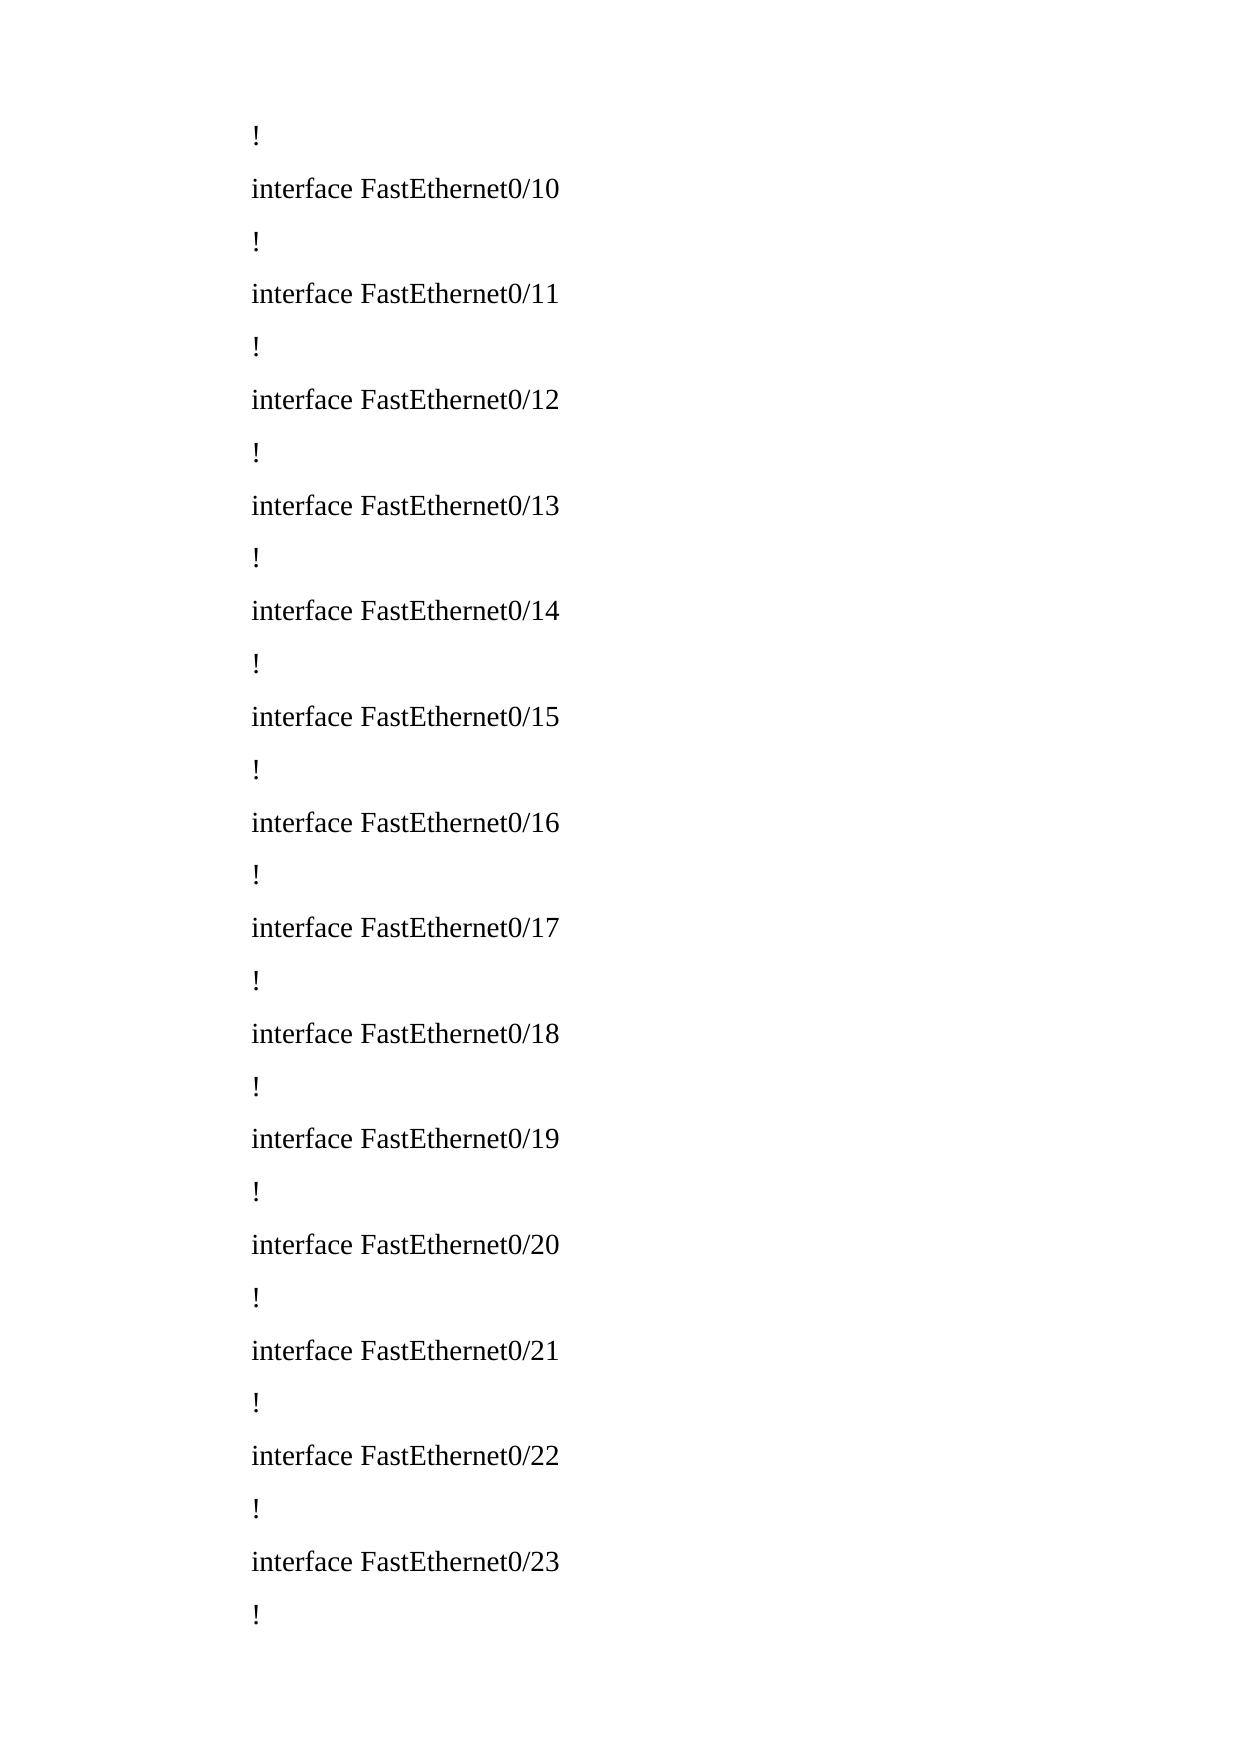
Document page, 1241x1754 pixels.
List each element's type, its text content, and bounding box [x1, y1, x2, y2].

text interface FastEthernet0/19 [251, 1122, 1152, 1155]
text interface FastEthernet0/21 [251, 1333, 1152, 1366]
text interface FastEthernet0/15 [251, 699, 1152, 733]
text ! [251, 857, 1152, 891]
text ! [251, 541, 1152, 574]
text interface FastEthernet0/14 [251, 593, 1152, 627]
text ! [251, 329, 1152, 363]
text interface FastEthernet0/18 [251, 1016, 1152, 1049]
text ! [251, 435, 1152, 468]
text ! [251, 1280, 1152, 1313]
text ! [251, 1174, 1152, 1208]
text interface FastEthernet0/16 [251, 805, 1152, 838]
text ! [251, 1491, 1152, 1525]
text interface FastEthernet0/23 [251, 1544, 1152, 1578]
text ! [251, 646, 1152, 680]
text ! [251, 1069, 1152, 1102]
text interface FastEthernet0/10 [251, 171, 1152, 204]
text interface FastEthernet0/22 [251, 1438, 1152, 1472]
text ! [251, 752, 1152, 785]
text interface FastEthernet0/11 [251, 277, 1152, 310]
text ! [251, 118, 1152, 152]
text interface FastEthernet0/17 [251, 910, 1152, 944]
text interface FastEthernet0/20 [251, 1227, 1152, 1261]
text ! [251, 1597, 1152, 1630]
text interface FastEthernet0/12 [251, 382, 1152, 416]
text ! [251, 963, 1152, 997]
text interface FastEthernet0/13 [251, 488, 1152, 521]
text ! [251, 224, 1152, 257]
text ! [251, 1386, 1152, 1419]
